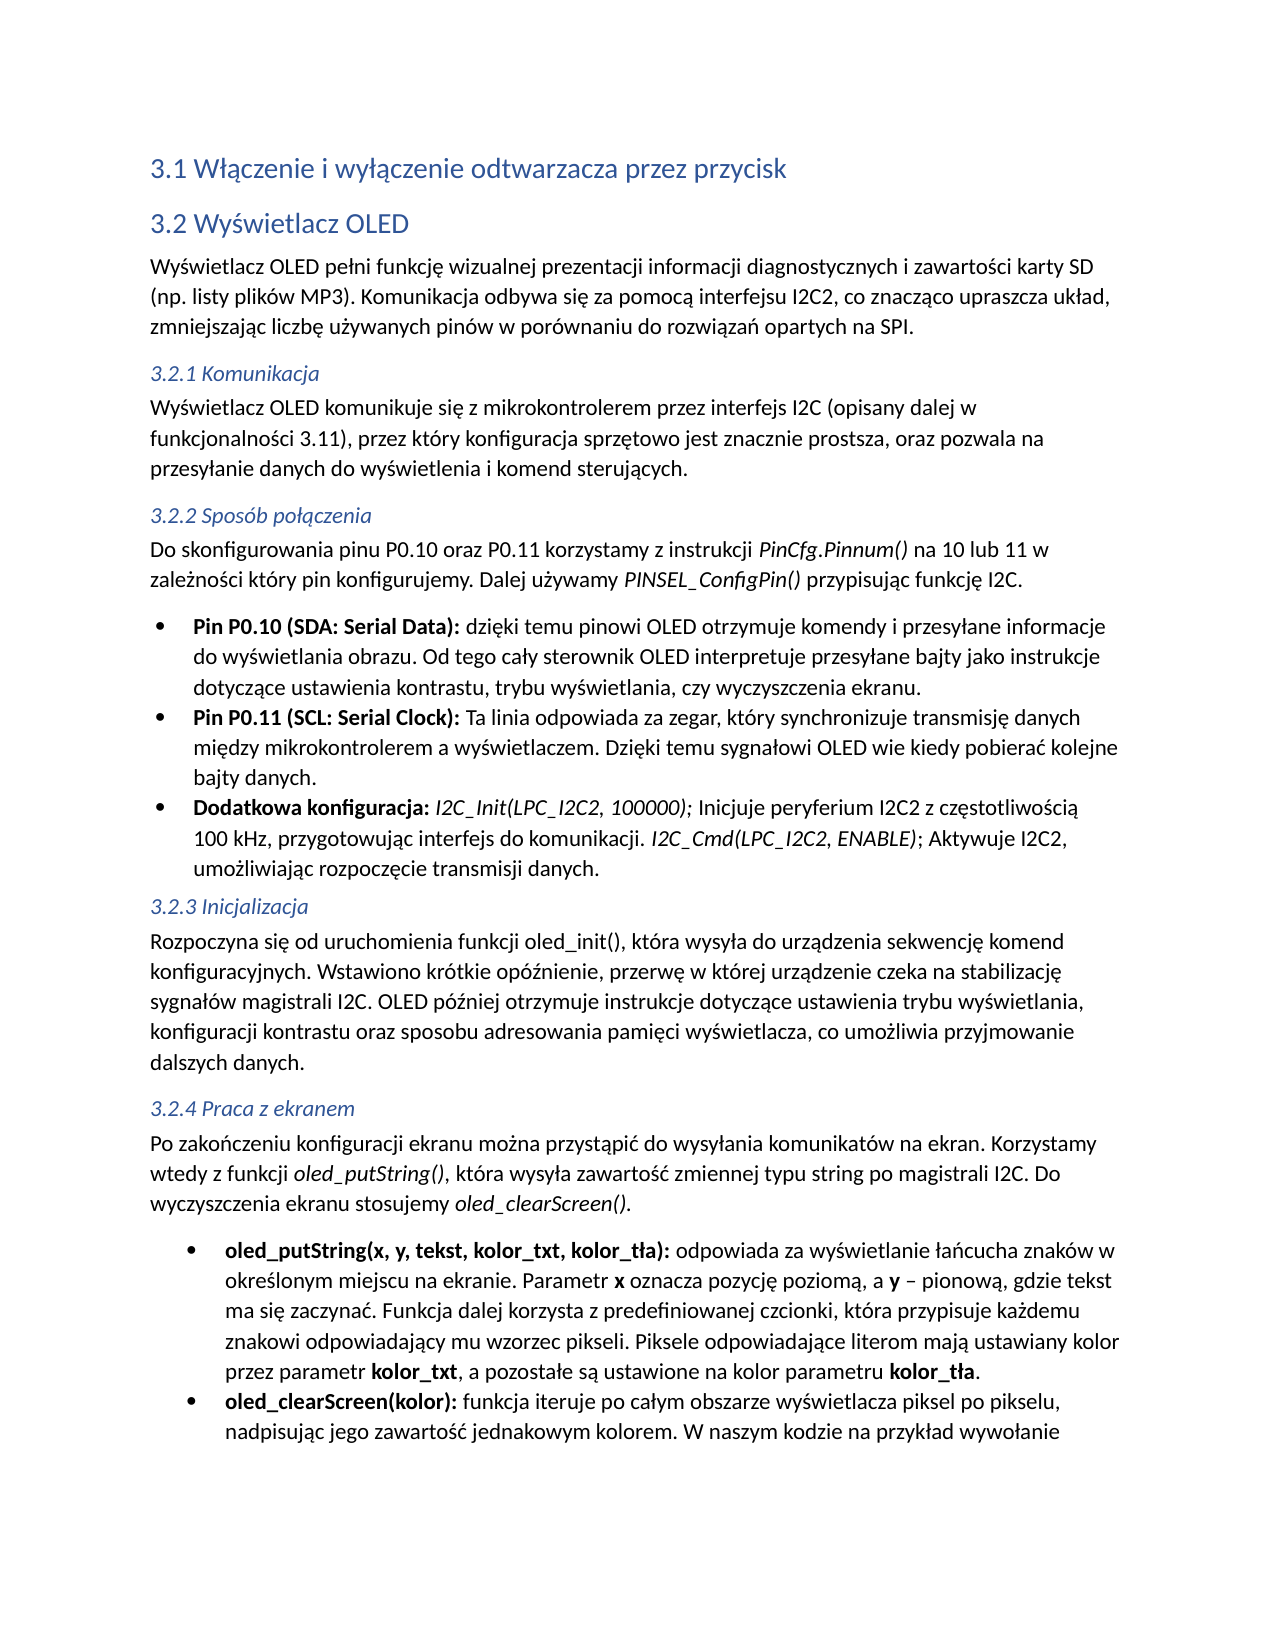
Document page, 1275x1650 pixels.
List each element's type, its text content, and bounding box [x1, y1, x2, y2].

list Pin P0.11 (SCL: Serial Clock): Ta linia odpowiada za zegar, który synchronizuje transmisję danych między mikrokontrolerem a wyświetlaczem. Dzięki temu sygnałowi OLED wie kiedy pobierać kolejne bajty danych. [156, 703, 1125, 791]
text Rozpoczyna się od uruchomienia funkcji oled_init(), która wysyła do urządzenia sekwencję komend konfiguracyjnych. Wstawiono krótkie opóźnienie, przerwę w której urządzenie czeka na stabilizację sygnałów magistrali I2C. OLED później otrzymuje instrukcje dotyczące ustawienia trybu wyświetlania, konfiguracji kontrastu oraz sposobu adresowania pamięci wyświetlacza, co umożliwia przyjmowanie dalszych danych. [150, 927, 1125, 1076]
subtitle 3.2.4 Praca z ekranem [150, 1094, 1125, 1123]
subtitle 3.2 Wyświetlacz OLED [150, 205, 1125, 241]
text Wyświetlacz OLED komunikuje się z mikrokontrolerem przez interfejs I2C (opisany dalej w funkcjonalności 3.11), przez który konfiguracja sprzętowo jest znacznie prostsza, oraz pozwala na przesyłanie danych do wyświetlenia i komend sterujących. [150, 393, 1125, 482]
list oled_putString(x, y, tekst, kolor_txt, kolor_tła): odpowiada za wyświetlanie łańcucha znaków w określonym miejscu na ekranie. Parametr x oznacza pozycję poziomą, a y – pionową, gdzie tekst ma się zaczynać. Funkcja dalej korzysta z predefiniowanej czcionki, która przypisuje każdemu znakowi odpowiadający mu wzorzec pikseli. Piksele odpowiadające literom mają ustawiany kolor przez parametr kolor_txt, a pozostałe są ustawione na kolor parametru kolor_tła. [187, 1236, 1125, 1385]
subtitle 3.2.1 Komunikacja [150, 359, 1125, 387]
subtitle 3.1 Włączenie i wyłączenie odtwarzacza przez przycisk [150, 150, 1125, 186]
list Dodatkowa konfiguracja: I2C_Init(LPC_I2C2, 100000); Inicjuje peryferium I2C2 z częstotliwością 100 kHz, przygotowując interfejs do komunikacji. I2C_Cmd(LPC_I2C2, ENABLE); Aktywuje I2C2, umożliwiając rozpoczęcie transmisji danych. [156, 793, 1125, 882]
subtitle 3.2.2 Sposób połączenia [150, 501, 1125, 529]
subtitle 3.2.3 Inicjalizacja [150, 892, 1125, 921]
list Pin P0.10 (SDA: Serial Data): dzięki temu pinowi OLED otrzymuje komendy i przesyłane informacje do wyświetlania obrazu. Od tego cały sterownik OLED interpretuje przesyłane bajty jako instrukcje dotyczące ustawienia kontrastu, trybu wyświetlania, czy wyczyszczenia ekranu. [156, 612, 1125, 701]
text Wyświetlacz OLED pełni funkcję wizualnej prezentacji informacji diagnostycznych i zawartości karty SD (np. listy plików MP3). Komunikacja odbywa się za pomocą interfejsu I2C2, co znacząco upraszcza układ, zmniejszając liczbę używanych pinów w porównaniu do rozwiązań opartych na SPI. [150, 252, 1125, 340]
text Po zakończeniu konfiguracji ekranu można przystąpić do wysyłania komunikatów na ekran. Korzystamy wtedy z funkcji oled_putString(), która wysyła zawartość zmiennej typu string po magistrali I2C. Do wyczyszczenia ekranu stosujemy oled_clearScreen(). [150, 1129, 1125, 1217]
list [187, 1387, 1125, 1446]
text Do skonfigurowania pinu P0.10 oraz P0.11 korzystamy z instrukcji PinCfg.Pinnum() na 10 lub 11 w zależności który pin konfigurujemy. Dalej używamy PINSEL_ConfigPin() przypisując funkcję I2C. [150, 535, 1125, 593]
